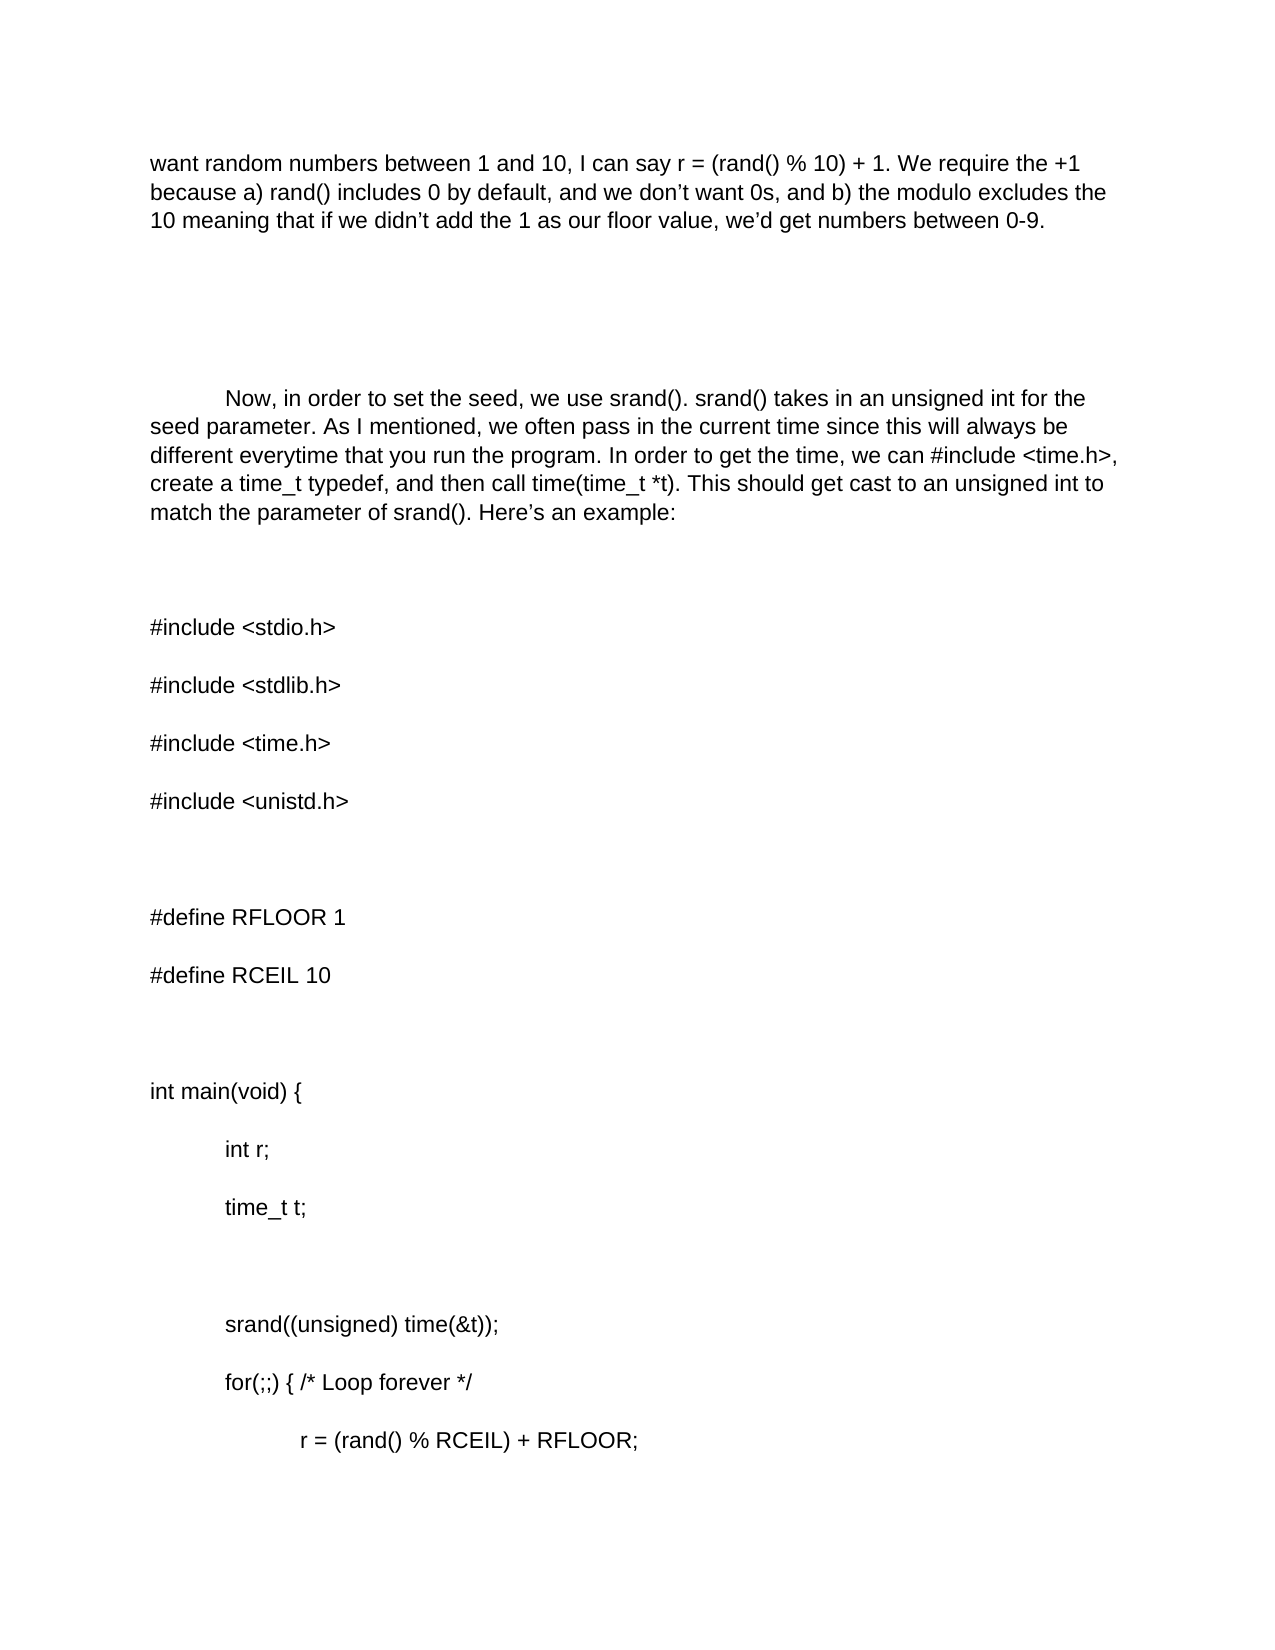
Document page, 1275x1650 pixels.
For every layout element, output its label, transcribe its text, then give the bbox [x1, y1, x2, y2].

text #include <stdio.h> [150, 614, 1125, 641]
text #include <stdlib.h> [150, 672, 1125, 699]
text int main(void) { [150, 1078, 1125, 1104]
text #include <time.h> [150, 730, 1125, 757]
text srand((unsigned) time(&t)); [150, 1311, 1125, 1338]
text for(;;) { /* Loop forever */ [150, 1369, 1125, 1396]
text #define RCEIL 10 [150, 962, 1125, 988]
text #include <unistd.h> [150, 788, 1125, 814]
text time_t t; [150, 1193, 1125, 1220]
text r = (rand() % RCEIL) + RFLOOR; [150, 1427, 1125, 1454]
text int r; [150, 1136, 1125, 1162]
text #define RFLOOR 1 [150, 904, 1125, 930]
